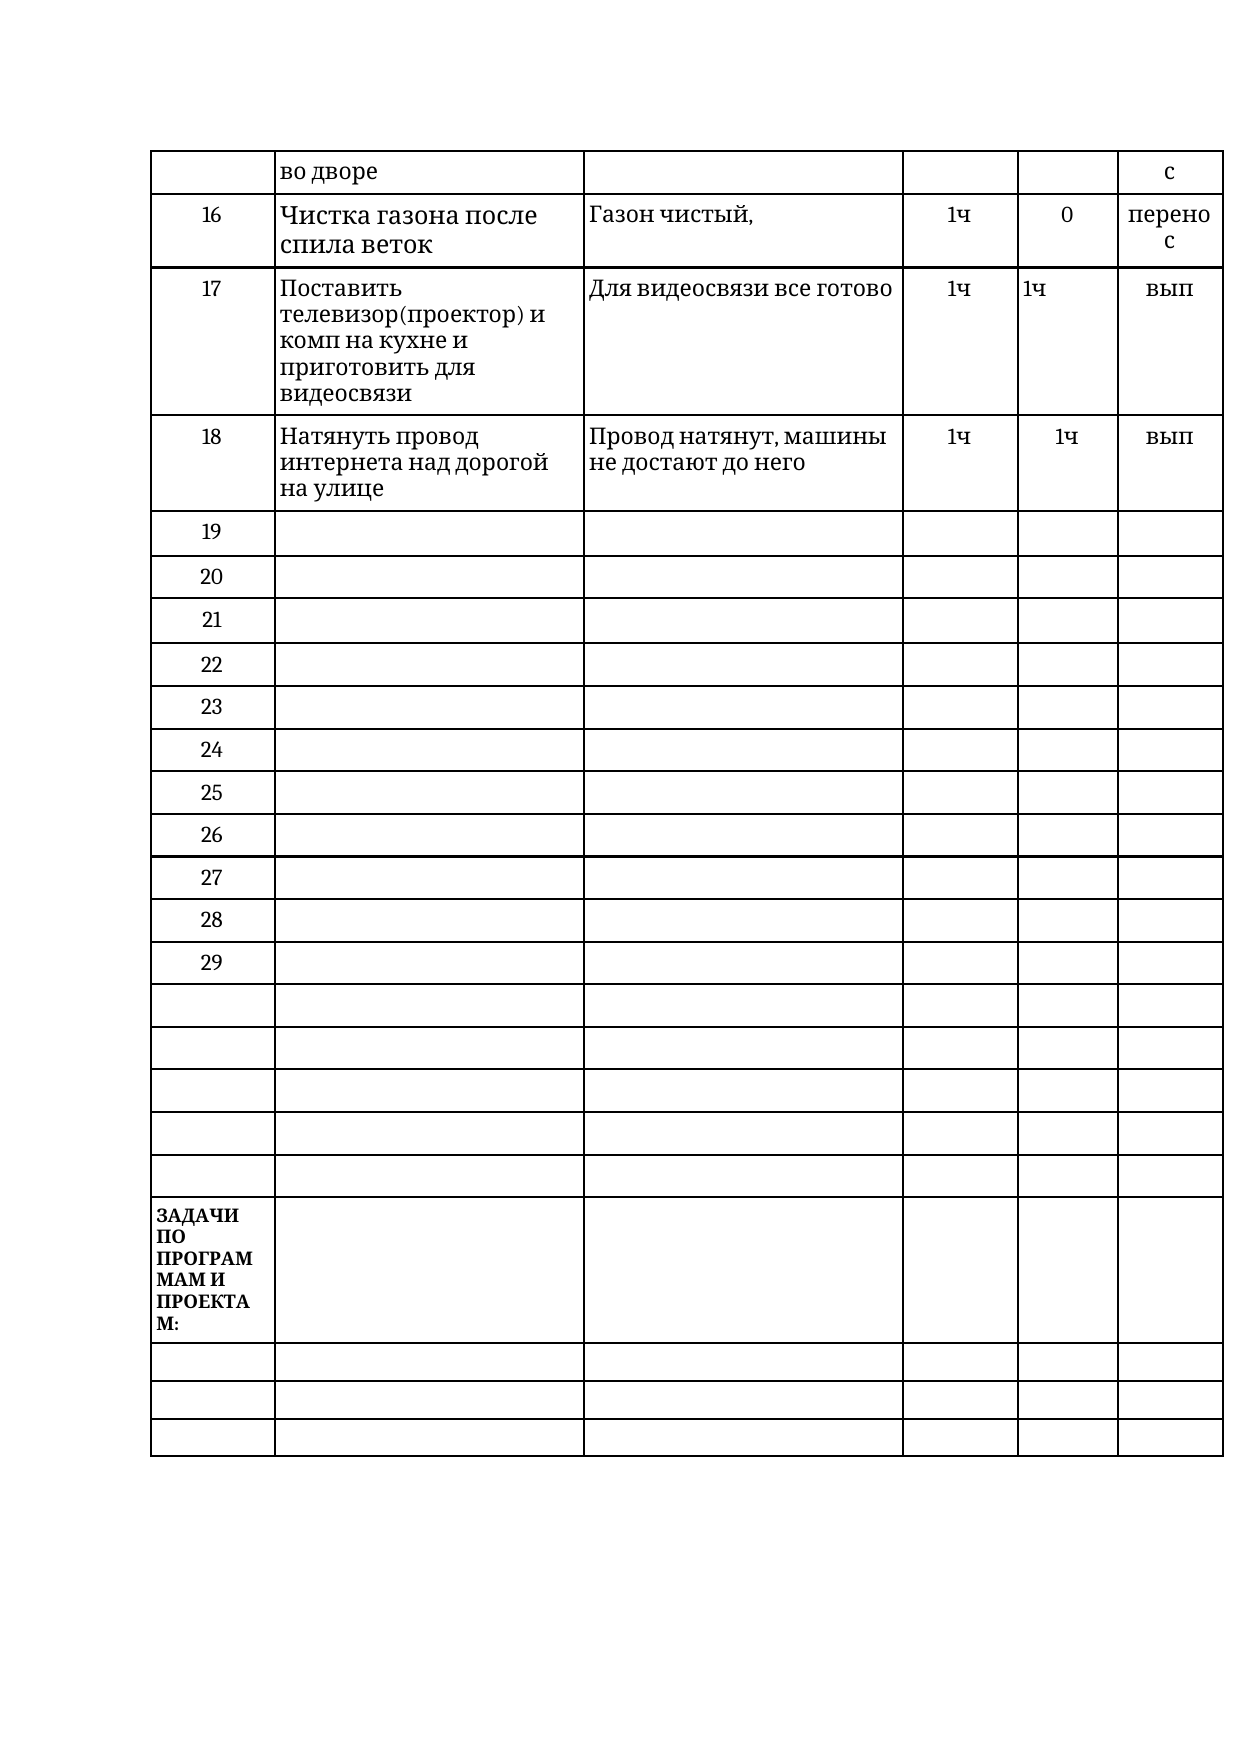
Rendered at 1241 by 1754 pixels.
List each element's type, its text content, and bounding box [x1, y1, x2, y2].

table_cell [1019, 1382, 1117, 1417]
table_cell 3ч [904, 152, 1017, 193]
table_cell [1119, 512, 1222, 555]
table_cell 28 [152, 900, 274, 941]
table_cell [1119, 815, 1222, 855]
table_cell [276, 730, 583, 770]
table_cell [152, 1028, 274, 1068]
table_cell [904, 1382, 1017, 1417]
table_cell ЗАДАЧИ ПО ПРОГРАММАМ И ПРОЕКТАМ: [152, 1198, 274, 1342]
table_cell [276, 687, 583, 727]
table_cell 14 [152, 152, 274, 193]
table_cell [904, 599, 1017, 642]
table_cell [276, 644, 583, 685]
table_cell [585, 815, 902, 855]
table_cell 21 [152, 599, 274, 642]
table_cell [1019, 943, 1117, 983]
table_cell [1019, 900, 1117, 941]
table_cell [904, 1028, 1017, 1068]
table_cell 0 [1019, 152, 1117, 193]
table_cell 20 [152, 557, 274, 597]
table_cell [1019, 687, 1117, 727]
table_cell [276, 599, 583, 642]
table_cell [276, 772, 583, 813]
table_cell 29 [152, 943, 274, 983]
table_cell [1119, 687, 1222, 727]
table_cell 17 [152, 269, 274, 414]
table_cell [904, 1420, 1017, 1455]
table_cell [276, 900, 583, 941]
table_cell [585, 1198, 902, 1342]
table_cell [276, 1420, 583, 1455]
table_cell Натянуть провод интернета над дорогой на улице [276, 416, 583, 510]
table_cell [585, 772, 902, 813]
table_cell [1119, 900, 1222, 941]
table_cell [276, 1198, 583, 1342]
table_cell [1019, 1113, 1117, 1153]
table_cell [1119, 1156, 1222, 1196]
table_cell [1119, 1420, 1222, 1455]
table_cell [276, 1028, 583, 1068]
table_cell [152, 985, 274, 1026]
table_cell [152, 1382, 274, 1417]
table_cell [1119, 730, 1222, 770]
table_cell [904, 1113, 1017, 1153]
table_cell 1ч [1019, 416, 1117, 510]
table_cell [904, 1344, 1017, 1379]
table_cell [276, 152, 583, 193]
table_cell [904, 644, 1017, 685]
table_cell [904, 772, 1017, 813]
table_cell [1019, 1344, 1117, 1379]
table_cell [276, 1344, 583, 1379]
table_cell [1019, 1198, 1117, 1342]
table_cell [1019, 815, 1117, 855]
table_cell [904, 943, 1017, 983]
table_cell 19 [152, 512, 274, 555]
table_cell [904, 985, 1017, 1026]
table_cell [1119, 1198, 1222, 1342]
table_cell [585, 1382, 902, 1417]
table_cell Для видеосвязи все готово [585, 269, 902, 414]
table_cell [585, 900, 902, 941]
table_cell [152, 1344, 274, 1379]
table_cell перенос [1119, 195, 1222, 266]
table_cell вып [1119, 416, 1222, 510]
table_cell 23 [152, 687, 274, 727]
table_cell [585, 1070, 902, 1111]
table_cell Провод натянут, машины не достают до него [585, 416, 902, 510]
table_cell [1119, 599, 1222, 642]
table_cell [904, 512, 1017, 555]
table_cell [585, 1028, 902, 1068]
table_cell [276, 815, 583, 855]
table_cell [276, 1156, 583, 1196]
table_cell [1119, 858, 1222, 898]
table_cell [1119, 644, 1222, 685]
table_cell [585, 858, 902, 898]
table_cell [276, 985, 583, 1026]
table_cell [1019, 512, 1117, 555]
table_cell 22 [152, 644, 274, 685]
table_cell [1119, 985, 1222, 1026]
table_cell [585, 1113, 902, 1153]
table_cell [585, 943, 902, 983]
table_cell [1019, 1420, 1117, 1455]
table_cell Поставить телевизор(проектор) и комп на кухне и приготовить для видеосвязи [276, 269, 583, 414]
table_cell [1019, 858, 1117, 898]
table_cell 16 [152, 195, 274, 266]
table_cell [1019, 1070, 1117, 1111]
table_cell [904, 730, 1017, 770]
table_cell [1019, 1028, 1117, 1068]
table_cell [904, 557, 1017, 597]
table_cell 24 [152, 730, 274, 770]
table_cell 27 [152, 858, 274, 898]
table_cell [585, 687, 902, 727]
table_cell [1019, 599, 1117, 642]
table_cell [276, 1070, 583, 1111]
table_cell [276, 1382, 583, 1417]
table_cell [1119, 1382, 1222, 1417]
table_cell [1019, 1156, 1117, 1196]
table_cell [1119, 1344, 1222, 1379]
table_cell [904, 1198, 1017, 1342]
table_cell [904, 815, 1017, 855]
table_cell [1019, 644, 1117, 685]
table_cell [276, 1113, 583, 1153]
table_cell [152, 1113, 274, 1153]
table_cell [1019, 557, 1117, 597]
table_cell [1119, 557, 1222, 597]
table_cell [585, 1156, 902, 1196]
table_cell [1019, 772, 1117, 813]
table_cell [585, 1344, 902, 1379]
table_cell [1019, 730, 1117, 770]
table_cell [1119, 1113, 1222, 1153]
table_cell [904, 900, 1017, 941]
table_cell [585, 599, 902, 642]
table_cell 1ч [904, 195, 1017, 266]
table_cell [585, 644, 902, 685]
table_cell [1119, 1028, 1222, 1068]
table_cell [276, 512, 583, 555]
table_cell [904, 858, 1017, 898]
table_cell 0 [1019, 195, 1117, 266]
table_cell [152, 1070, 274, 1111]
table_cell [904, 1070, 1017, 1111]
table_cell Чистка газона после спила веток [276, 195, 583, 266]
table_cell вып [1119, 269, 1222, 414]
table_cell [585, 1420, 902, 1455]
table_cell [152, 1420, 274, 1455]
table_cell 1ч [904, 269, 1017, 414]
table_cell [1119, 1070, 1222, 1111]
table_cell [1119, 943, 1222, 983]
table_cell 25 [152, 772, 274, 813]
table_cell [585, 730, 902, 770]
table_cell [276, 943, 583, 983]
table_cell [904, 687, 1017, 727]
table_cell [585, 512, 902, 555]
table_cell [585, 152, 902, 193]
table_cell [585, 557, 902, 597]
table_cell [276, 858, 583, 898]
table_cell [585, 985, 902, 1026]
table_cell [1119, 772, 1222, 813]
table_cell перенос [1119, 152, 1222, 193]
table_cell 1ч [904, 416, 1017, 510]
table_cell [904, 1156, 1017, 1196]
table_cell Газон чистый, [585, 195, 902, 266]
table_cell 18 [152, 416, 274, 510]
table_cell 1ч [1019, 269, 1117, 414]
table_cell [1019, 985, 1117, 1026]
table_cell 26 [152, 815, 274, 855]
table_cell [152, 1156, 274, 1196]
table_cell [276, 557, 583, 597]
